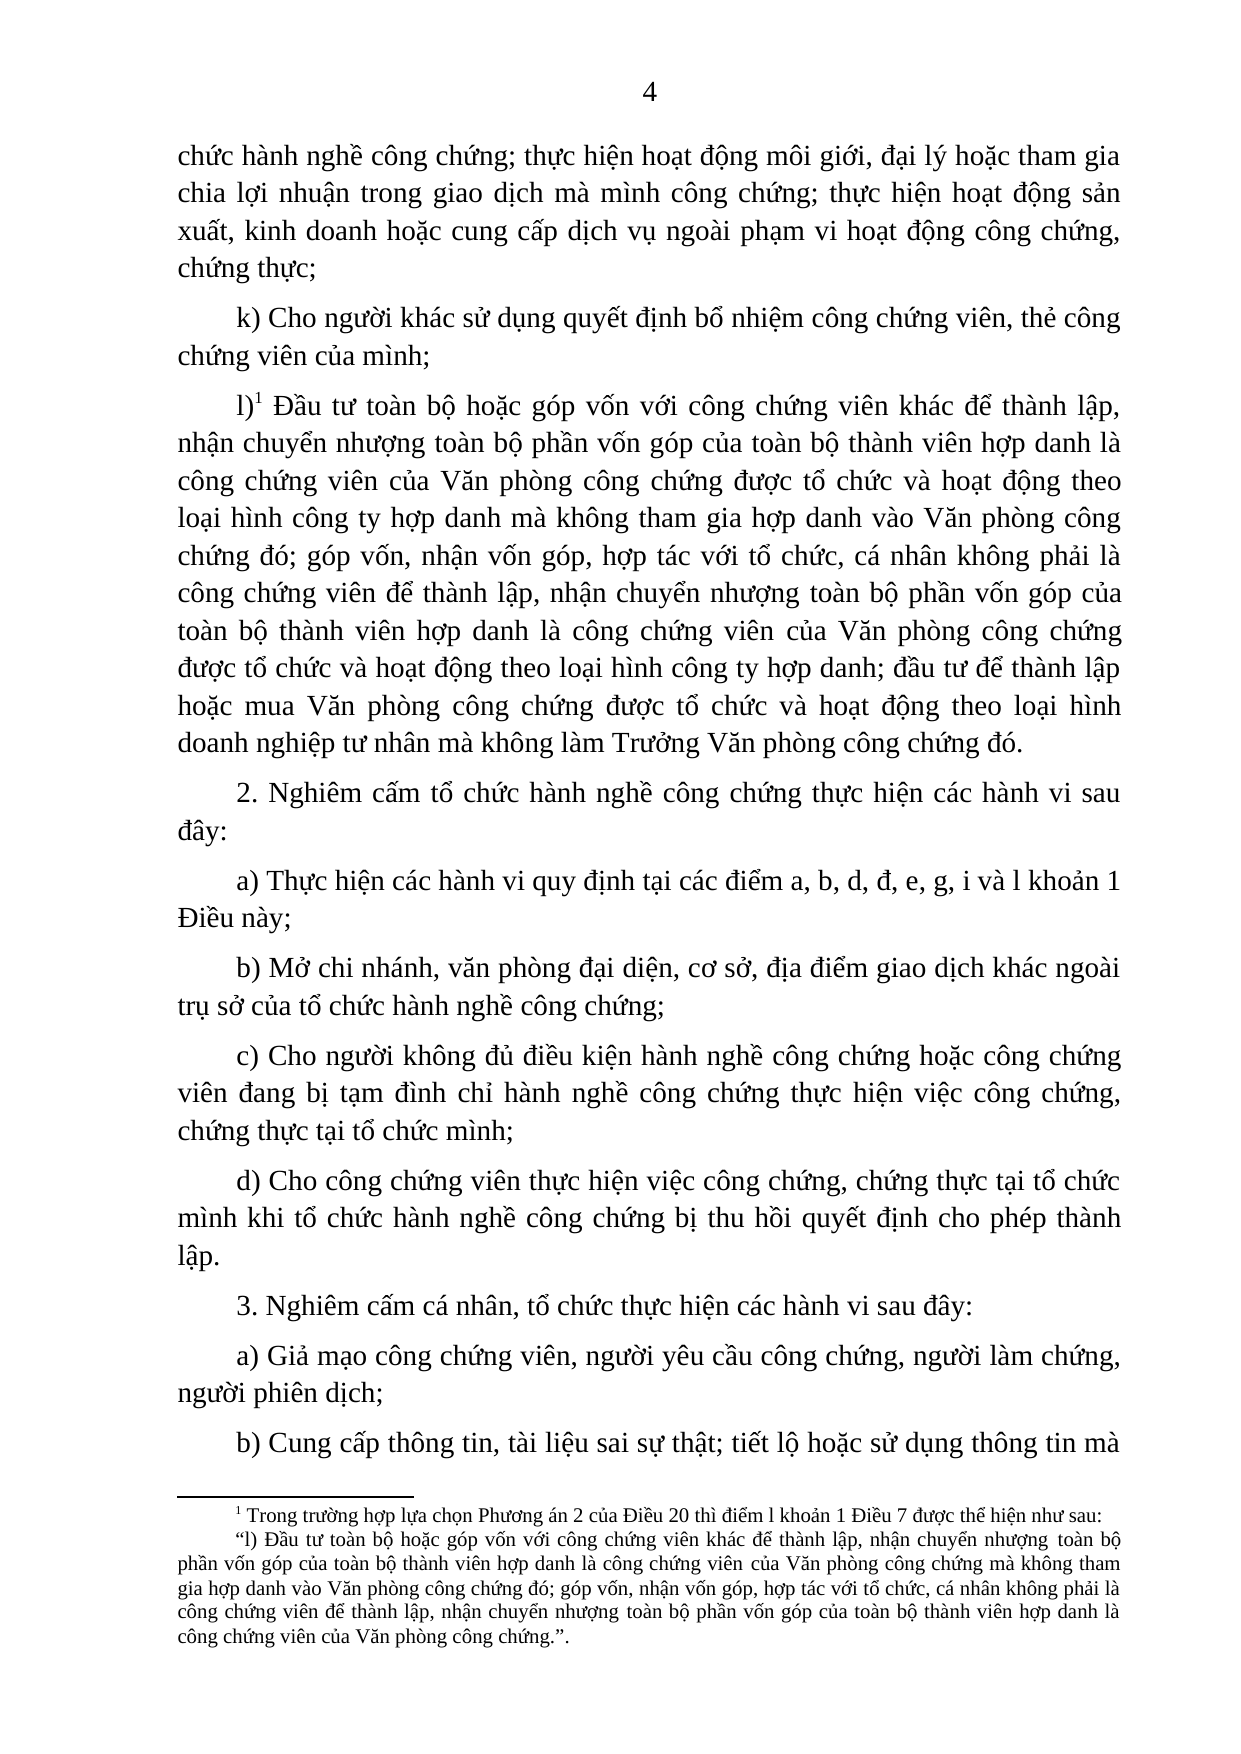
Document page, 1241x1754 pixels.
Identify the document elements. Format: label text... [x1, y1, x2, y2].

text l) Đầu tư toàn bộ hoặc góp vốn với công chứng viên khác để thành lập, nhận chuyển nhượng toàn bộ phần vốn góp của toàn bộ thành viên hợp danh là công chứng viên của Văn phòng công chứng được tổ chức và hoạt động theo loại hình công ty hợp danh mà không tham gia hợp danh vào Văn phòng công chứng đó; góp vốn, nhận vốn góp, hợp tác với tổ chức, cá nhân không phải là công chứng viên để thành lập, nhận chuyển nhượng toàn bộ phần vốn góp của toàn bộ thành viên hợp danh là công chứng viên của Văn phòng công chứng được tổ chức và hoạt động theo loại hình công ty hợp danh; đầu tư để thành lập hoặc mua Văn phòng công chứng được tổ chức và hoạt động theo loại hình doanh nghiệp tư nhân mà không làm Trưởng Văn phòng công chứng đó. [177, 385, 1122, 760]
text 2. Nghiêm cấm tổ chức hành nghề công chứng thực hiện các hành vi sau đây: [177, 773, 1122, 848]
text c) Cho người không đủ điều kiện hành nghề công chứng hoặc công chứng viên đang bị tạm đình chỉ hành nghề công chứng thực hiện việc công chứng, chứng thực tại tổ chức mình; [177, 1035, 1122, 1148]
text a) Giả mạo công chứng viên, người yêu cầu công chứng, người làm chứng, người phiên dịch; [177, 1335, 1122, 1410]
text b) Mở chi nhánh, văn phòng đại diện, cơ sở, địa điểm giao dịch khác ngoài trụ sở của tổ chức hành nghề công chứng; [177, 948, 1122, 1023]
text k) Cho người khác sử dụng quyết định bổ nhiệm công chứng viên, thẻ công chứng viên của mình; [177, 298, 1122, 373]
text a) Thực hiện các hành vi quy định tại các điểm a, b, d, đ, e, g, i và l khoản 1 Điều này; [177, 860, 1122, 935]
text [177, 135, 1122, 285]
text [177, 1423, 1122, 1460]
text d) Cho công chứng viên thực hiện việc công chứng, chứng thực tại tổ chức mình khi tổ chức hành nghề công chứng bị thu hồi quyết định cho phép thành lập. [177, 1160, 1122, 1273]
text 3. Nghiêm cấm cá nhân, tổ chức thực hiện các hành vi sau đây: [177, 1285, 1122, 1323]
